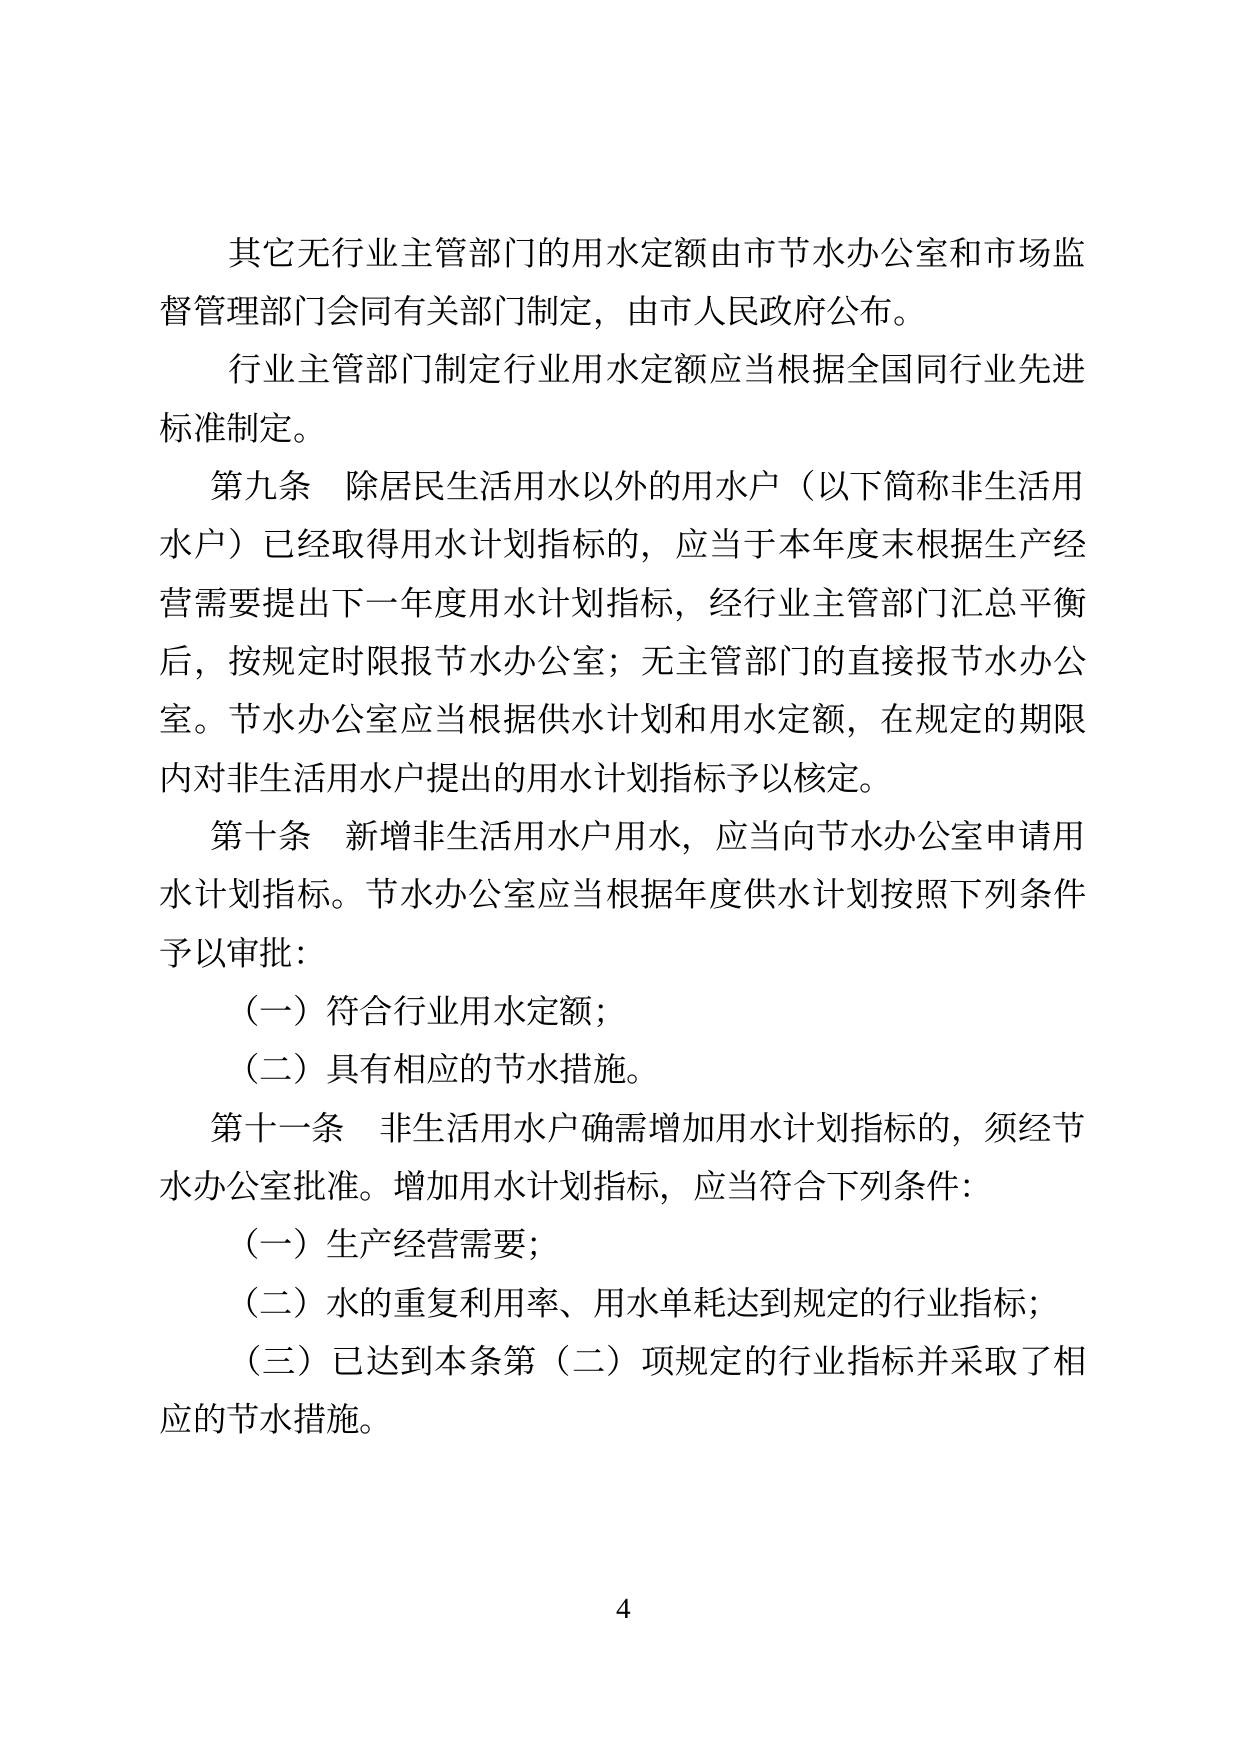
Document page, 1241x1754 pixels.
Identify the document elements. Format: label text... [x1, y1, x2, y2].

text 第十一条 非生活用水户确需增加用水计划指标的，须经节水办公室批准。增加用水计划指标，应当符合下列条件： [159, 1093, 1087, 1210]
text （一）符合行业用水定额； [159, 977, 1087, 1035]
text （二）具有相应的节水措施。 [159, 1035, 1087, 1093]
text 其它无行业主管部门的用水定额由市节水办公室和市场监督管理部门会同有关部门制定，由市人民政府公布。 [159, 218, 1087, 335]
text （二）水的重复利用率、用水单耗达到规定的行业指标； [159, 1268, 1087, 1327]
text 第十条 新增非生活用水户用水，应当向节水办公室申请用水计划指标。节水办公室应当根据年度供水计划按照下列条件予以审批： [159, 802, 1087, 977]
text （三）已达到本条第（二）项规定的行业指标并采取了相应的节水措施。 [159, 1327, 1087, 1443]
text （一）生产经营需要； [159, 1210, 1087, 1268]
text 第九条 除居民生活用水以外的用水户（以下简称非生活用水户）已经取得用水计划指标的，应当于本年度末根据生产经营需要提出下一年度用水计划指标，经行业主管部门汇总平衡后，按规定时限报节水办公室；无主管部门的直接报节水办公室。节水办公室应当根据供水计划和用水定额，在规定的期限内对非生活用水户提出的用水计划指标予以核定。 [159, 452, 1087, 802]
text 行业主管部门制定行业用水定额应当根据全国同行业先进标准制定。 [159, 335, 1087, 452]
